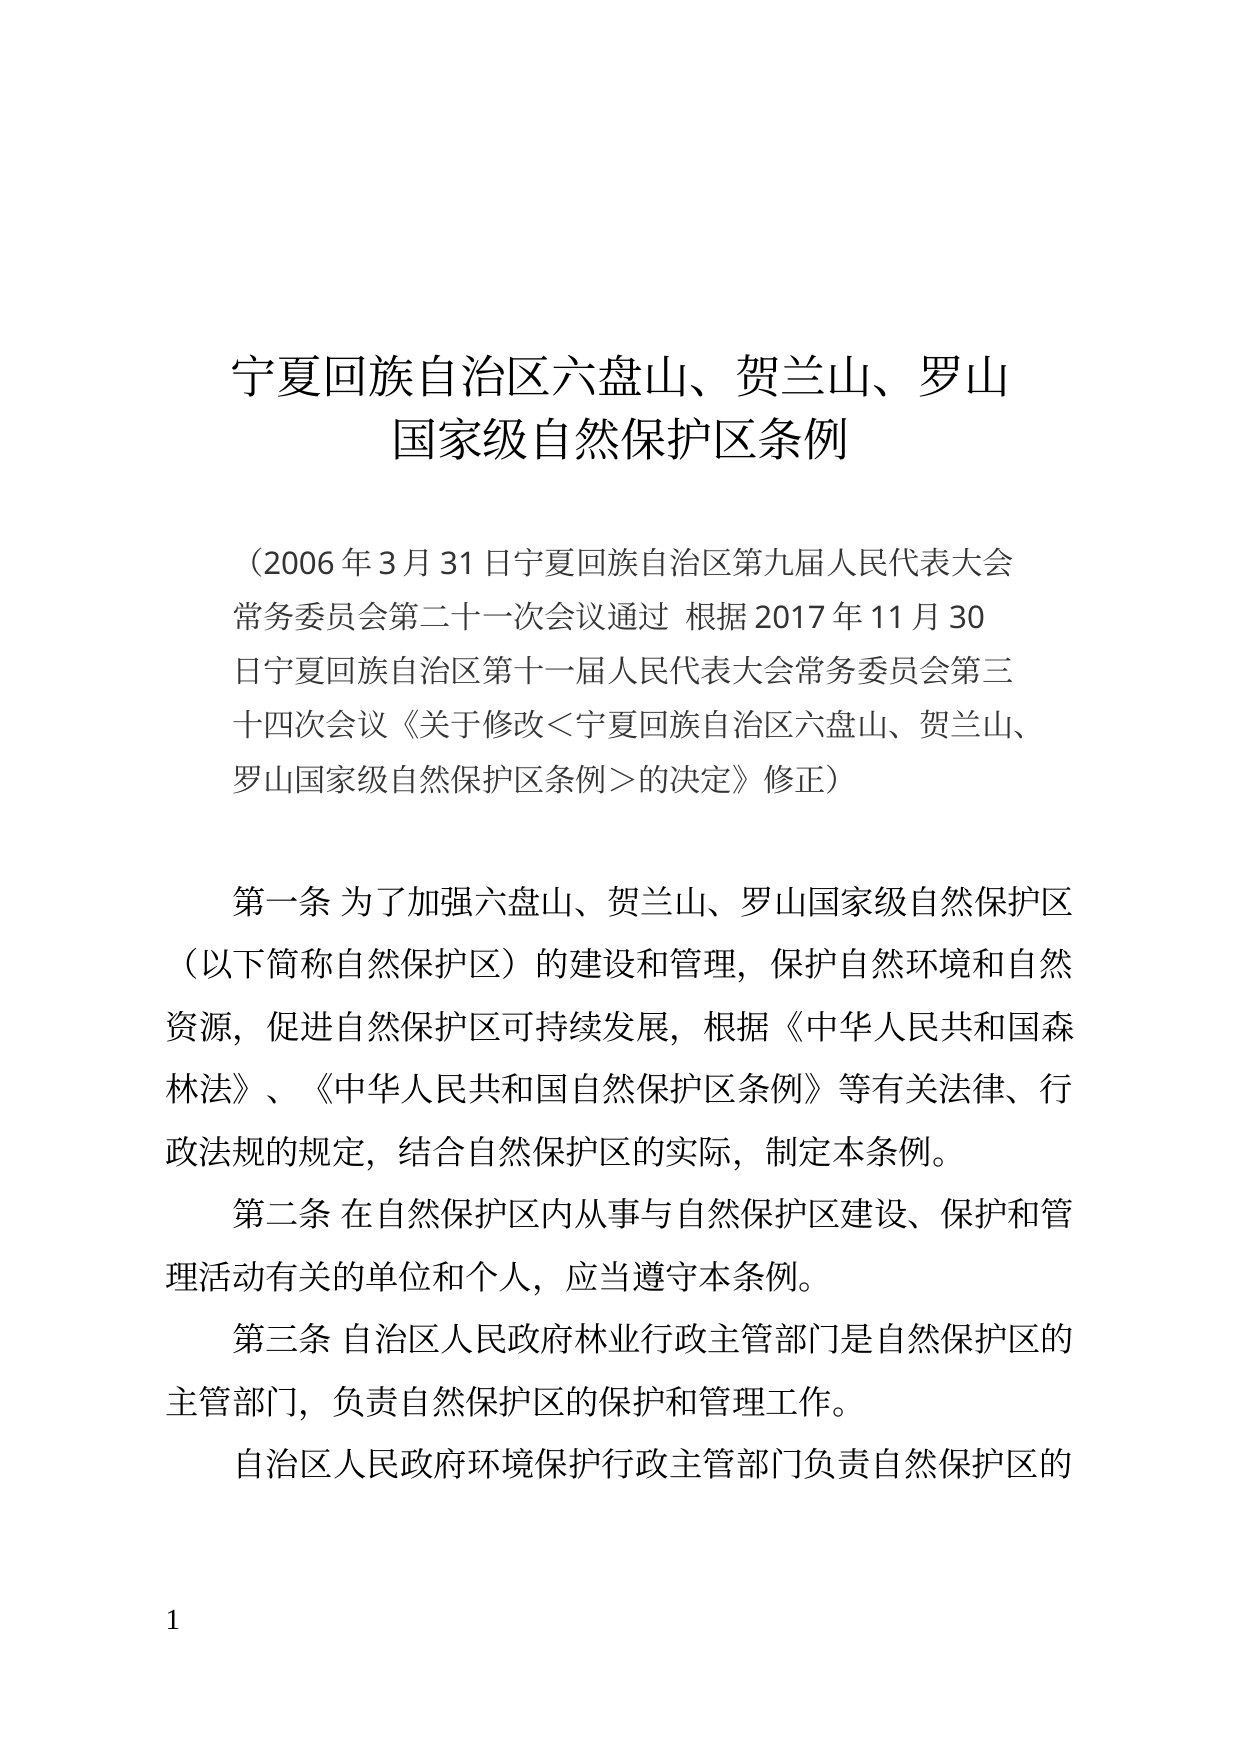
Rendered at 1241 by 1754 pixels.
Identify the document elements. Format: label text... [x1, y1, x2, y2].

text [165, 1427, 1075, 1489]
text 第一条 为了加强六盘山、贺兰山、罗山国家级自然保护区（以下简称自然保护区）的建设和管理，保护自然环境和自然资源，促进自然保护区可持续发展，根据《中华人民共和国森林法》、《中华人民共和国自然保护区条例》等有关法律、行政法规的规定，结合自然保护区的实际，制定本条例。 [165, 864, 1075, 1177]
text 第二条 在自然保护区内从事与自然保护区建设、保护和管理活动有关的单位和个人，应当遵守本条例。 [165, 1177, 1075, 1302]
text 宁夏回族自治区六盘山、贺兰山、罗山 [165, 343, 1075, 406]
text 第三条 自治区人民政府林业行政主管部门是自然保护区的主管部门，负责自然保护区的保护和管理工作。 [165, 1302, 1075, 1427]
text （2006年3月31日宁夏回族自治区第九届人民代表大会常务委员会第二十一次会议通过 根据2017年11月30日宁夏回族自治区第十一届人民代表大会常务委员会第三十四次会议《关于修改＜宁夏回族自治区六盘山、贺兰山、罗山国家级自然保护区条例＞的决定》修正） [232, 531, 1019, 802]
text 国家级自然保护区条例 [165, 406, 1075, 468]
